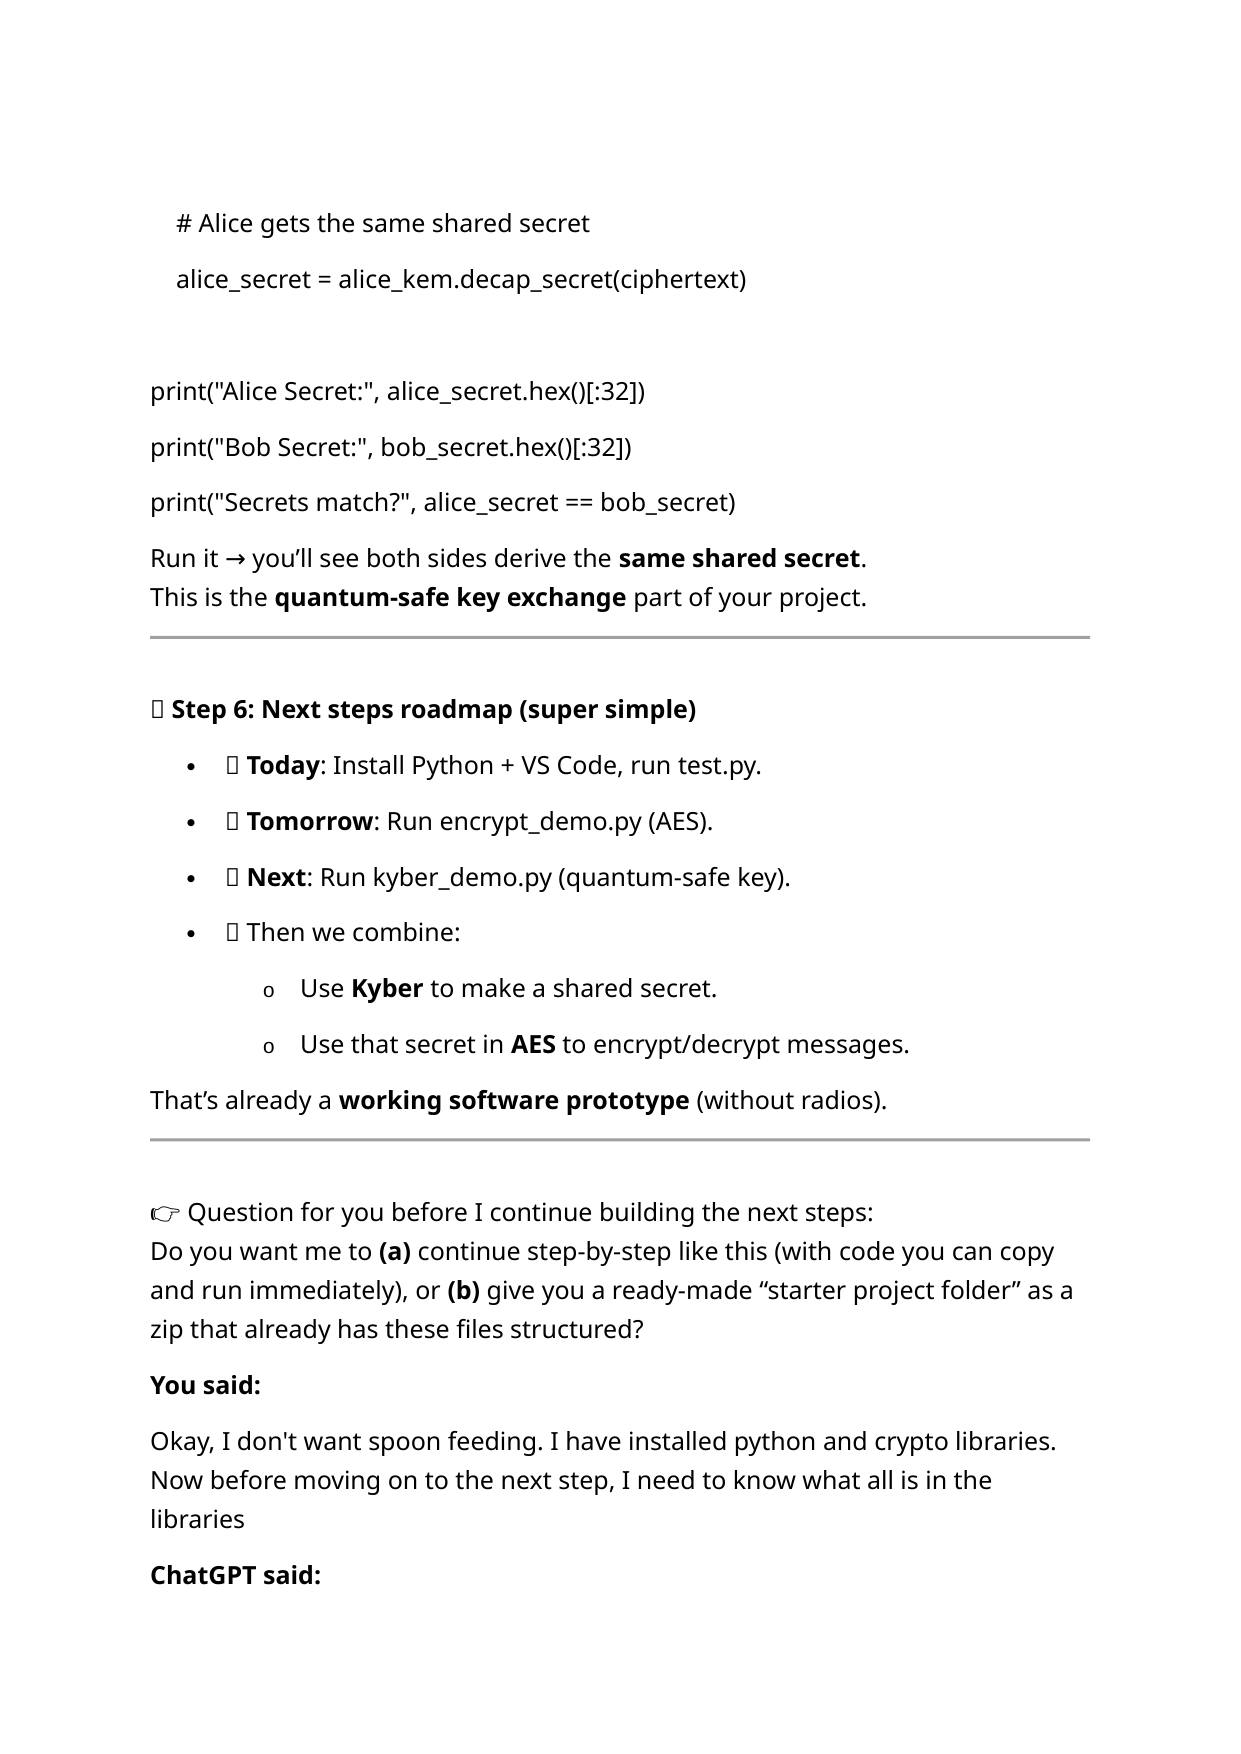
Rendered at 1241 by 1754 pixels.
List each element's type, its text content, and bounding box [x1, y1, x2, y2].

text 🔹 Step 6: Next steps roadmap (super simple) [150, 692, 1090, 726]
text You said: [150, 1367, 1090, 1402]
text That’s already a working software prototype (without radios). [150, 1082, 1090, 1117]
list 🔜 Then we combine: [187, 915, 1090, 949]
list Use that secret in AES to encrypt/decrypt messages. [262, 1027, 1090, 1061]
text Run it → you’ll see both sides derive the same shared secret. This is the quantum-safe key exchange part of your project. [150, 541, 1090, 614]
text print("Alice Secret:", alice_secret.hex()[:32]) [150, 373, 1090, 407]
list ✅ Today: Install Python + VS Code, run test.py. [187, 747, 1090, 782]
text alice_secret = alice_kem.decap_secret(ciphertext) [150, 262, 1090, 296]
list ✅ Next: Run kyber_demo.py (quantum-safe key). [187, 859, 1090, 893]
text print("Secrets match?", alice_secret == bob_secret) [150, 485, 1090, 519]
text 👉 Question for you before I continue building the next steps: Do you want me to (a) continue step-by-step like this (with code you can copy and run immediately), or (b) give you a ready-made “starter project folder” as a zip that already has these files structured? [150, 1194, 1090, 1346]
list Use Kyber to make a shared secret. [262, 971, 1090, 1005]
text ChatGPT said: [150, 1557, 1090, 1592]
text print("Bob Secret:", bob_secret.hex()[:32]) [150, 429, 1090, 463]
text # Alice gets the same shared secret [150, 206, 1090, 240]
text Okay, I don't want spoon feeding. I have installed python and crypto libraries. Now before moving on to the next step, I need to know what all is in the libraries [150, 1423, 1090, 1536]
list ✅ Tomorrow: Run encrypt_demo.py (AES). [187, 803, 1090, 837]
